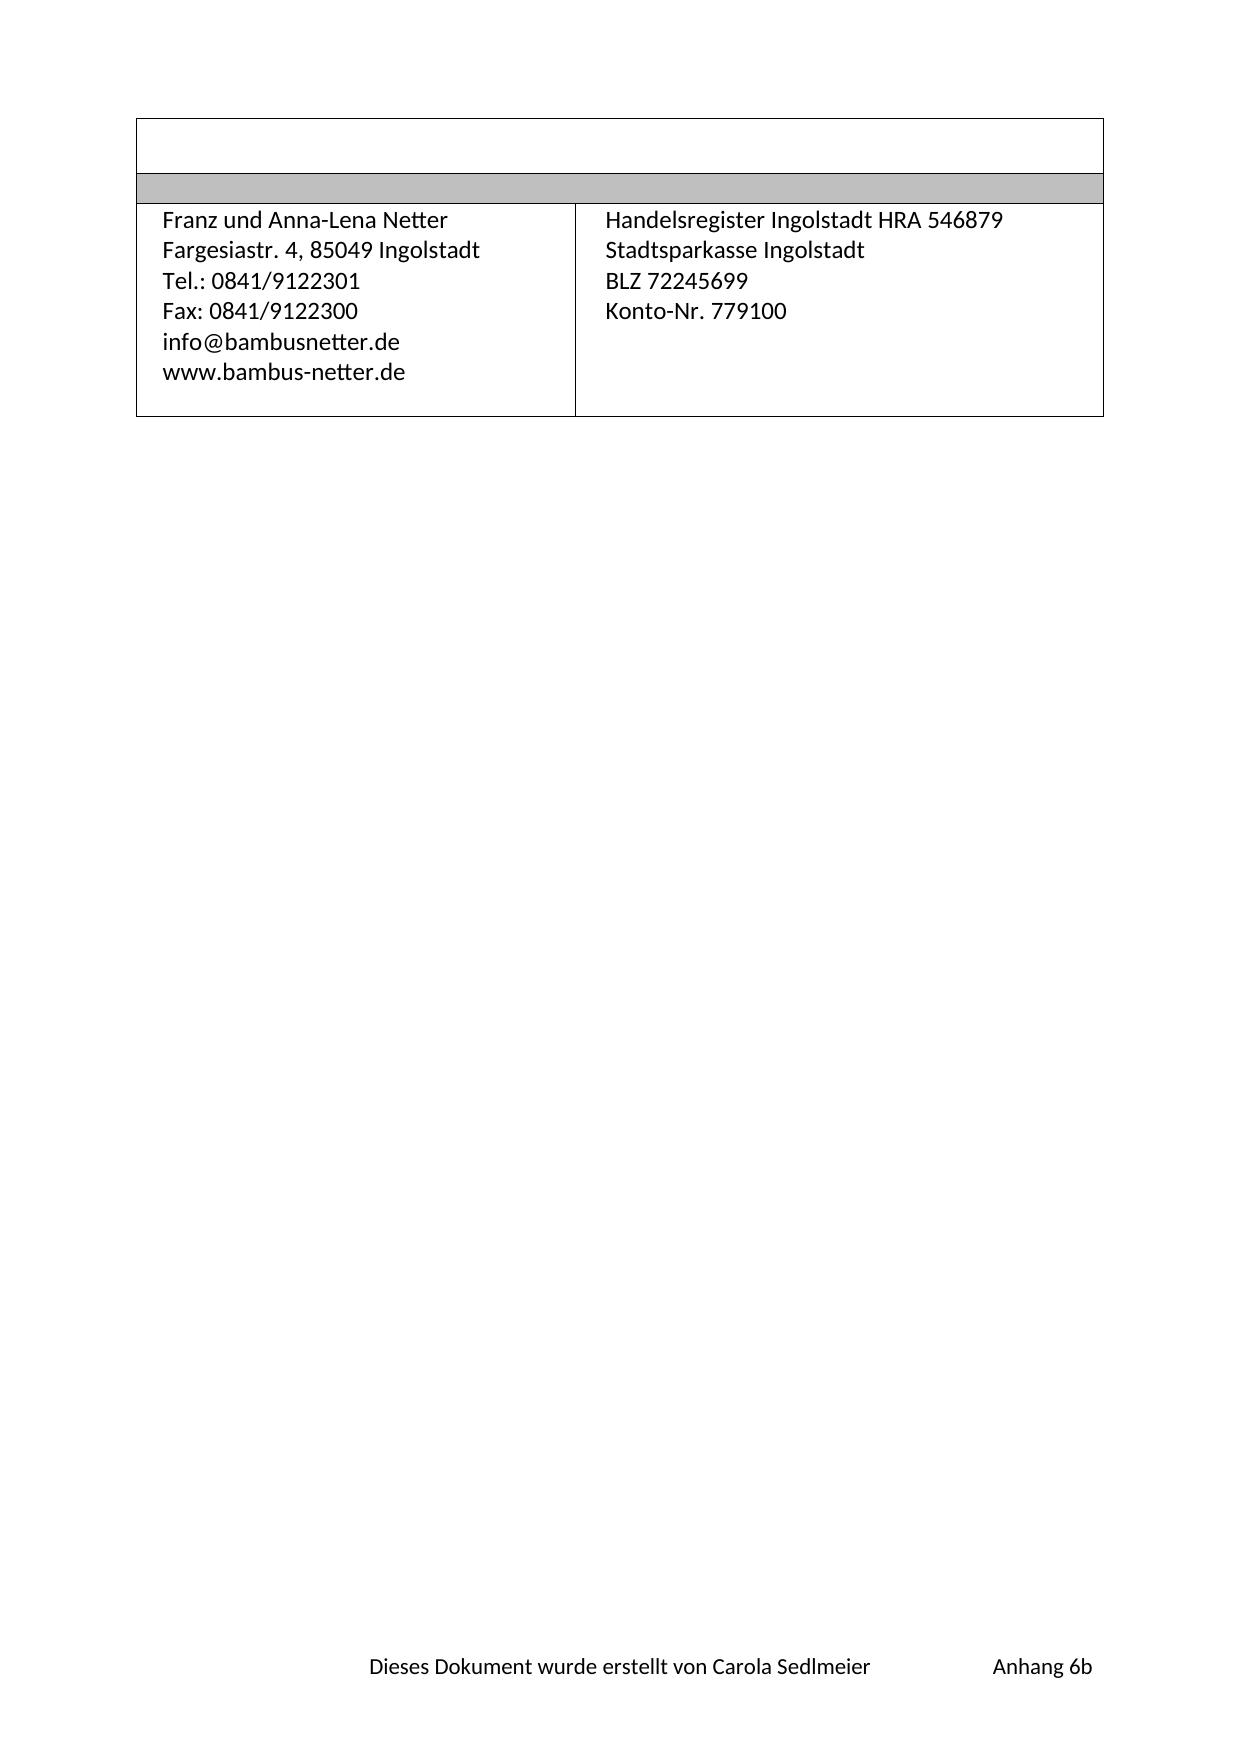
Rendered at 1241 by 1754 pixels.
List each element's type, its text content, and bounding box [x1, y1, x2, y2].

table_cell Franz und Anna-Lena Netter Fargesiastr. 4, 85049 Ingolstadt Tel.: 0841/9122301 Fax: 0841/9122300 info@bambusnetter.de www.bambus-netter.de [137, 204, 575, 416]
table_cell Handelsregister Ingolstadt HRA 546879 Stadtsparkasse Ingolstadt BLZ 72245699 Konto-Nr. 779100 [576, 204, 1103, 416]
table_cell [137, 174, 1103, 203]
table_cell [137, 119, 1103, 173]
